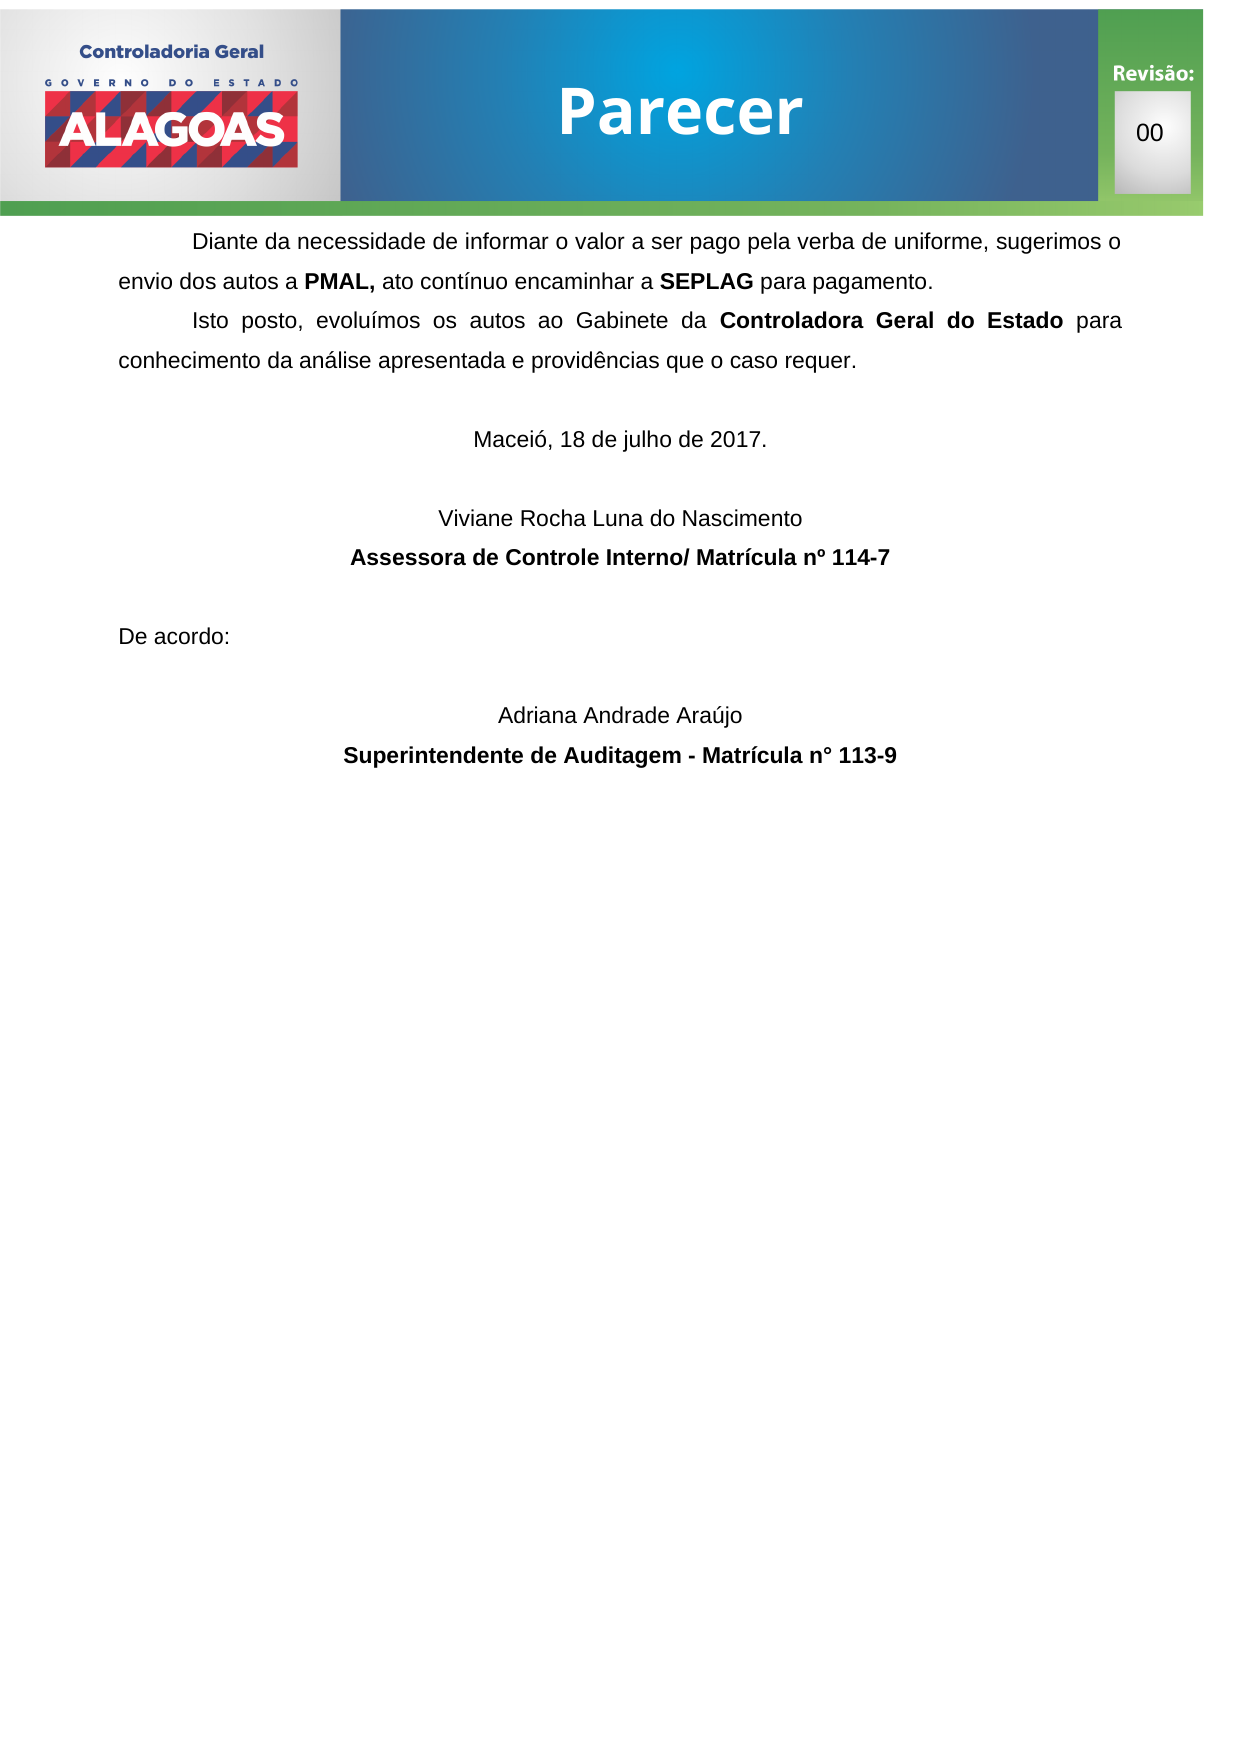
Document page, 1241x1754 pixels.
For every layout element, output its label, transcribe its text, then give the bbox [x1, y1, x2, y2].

text Assessora de Controle Interno/ Matrícula nº 114-7 [118, 544, 1122, 571]
text Viviane Rocha Luna do Nascimento [118, 505, 1122, 531]
text Adriana Andrade Araújo [118, 702, 1122, 728]
text Isto posto, evoluímos os autos ao Gabinete da Controladora Geral do Estado para conhecimento da análise apresentada e providências que o caso requer. [118, 307, 1122, 373]
picture [609, 120, 614, 128]
picture [749, 105, 762, 112]
text De acordo: [118, 623, 1122, 649]
text Superintendente de Auditagem - Matrícula n° 113-9 [118, 742, 1122, 768]
text Diante da necessidade de informar o valor a ser pago pela verba de uniforme, sugerimos o envio dos autos a PMAL, ato contínuo encaminhar a SEPLAG para pagamento. [118, 177, 1122, 294]
text Maceió, 18 de julho de 2017. [118, 426, 1122, 452]
picture [0, 9, 1204, 216]
